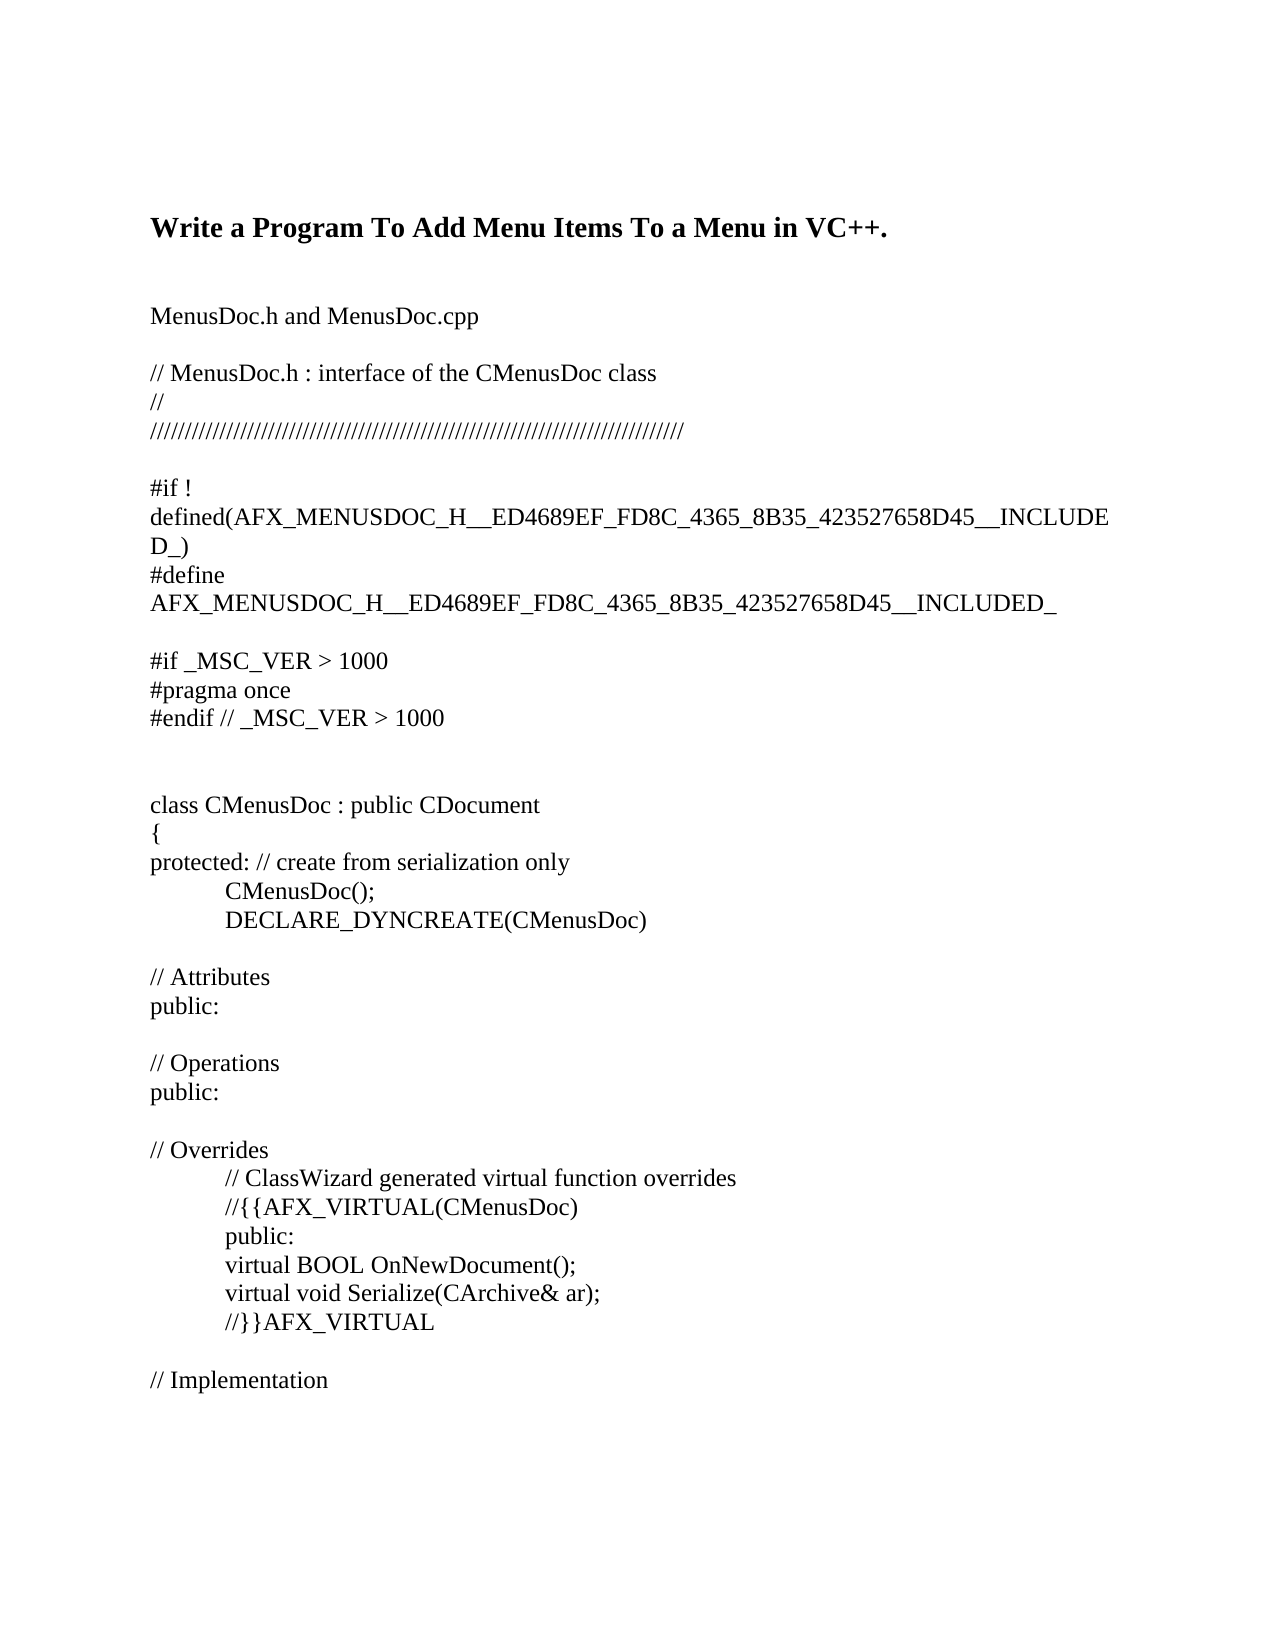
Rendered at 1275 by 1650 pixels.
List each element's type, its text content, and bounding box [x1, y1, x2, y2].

text // ClassWizard generated virtual function overrides [150, 1163, 1125, 1192]
text virtual void Serialize(CArchive& ar); [150, 1278, 1125, 1307]
text //{{AFX_VIRTUAL(CMenusDoc) [150, 1192, 1125, 1221]
text public: [150, 991, 1125, 1020]
text #pragma once [150, 675, 1125, 703]
text // Attributes [150, 962, 1125, 991]
text virtual BOOL OnNewDocument(); [150, 1250, 1125, 1278]
text MenusDoc.h and MenusDoc.cpp [150, 301, 1125, 330]
text #define AFX_MENUSDOC_H__ED4689EF_FD8C_4365_8B35_423527658D45__INCLUDED_ [150, 560, 1125, 617]
text ///////////////////////////////////////////////////////////////////////////// [150, 416, 1125, 445]
text class CMenusDoc : public CDocument [150, 790, 1125, 818]
text DECLARE_DYNCREATE(CMenusDoc) [150, 905, 1125, 933]
text Write a Program To Add Menu Items To a Menu in VC++. [150, 210, 1125, 243]
text #if !defined(AFX_MENUSDOC_H__ED4689EF_FD8C_4365_8B35_423527658D45__INCLUDED_) [150, 473, 1125, 560]
text // Operations [150, 1048, 1125, 1077]
text public: [150, 1221, 1125, 1250]
text #endif // _MSC_VER > 1000 [150, 703, 1125, 732]
text { [150, 818, 1125, 847]
text // MenusDoc.h : interface of the CMenusDoc class [150, 358, 1125, 387]
text //}}AFX_VIRTUAL [150, 1307, 1125, 1336]
text // [150, 387, 1125, 416]
text public: [150, 1077, 1125, 1106]
text protected: // create from serialization only [150, 847, 1125, 876]
text #if _MSC_VER > 1000 [150, 646, 1125, 675]
text CMenusDoc(); [150, 876, 1125, 905]
text // Implementation [150, 1365, 1125, 1393]
text // Overrides [150, 1135, 1125, 1163]
